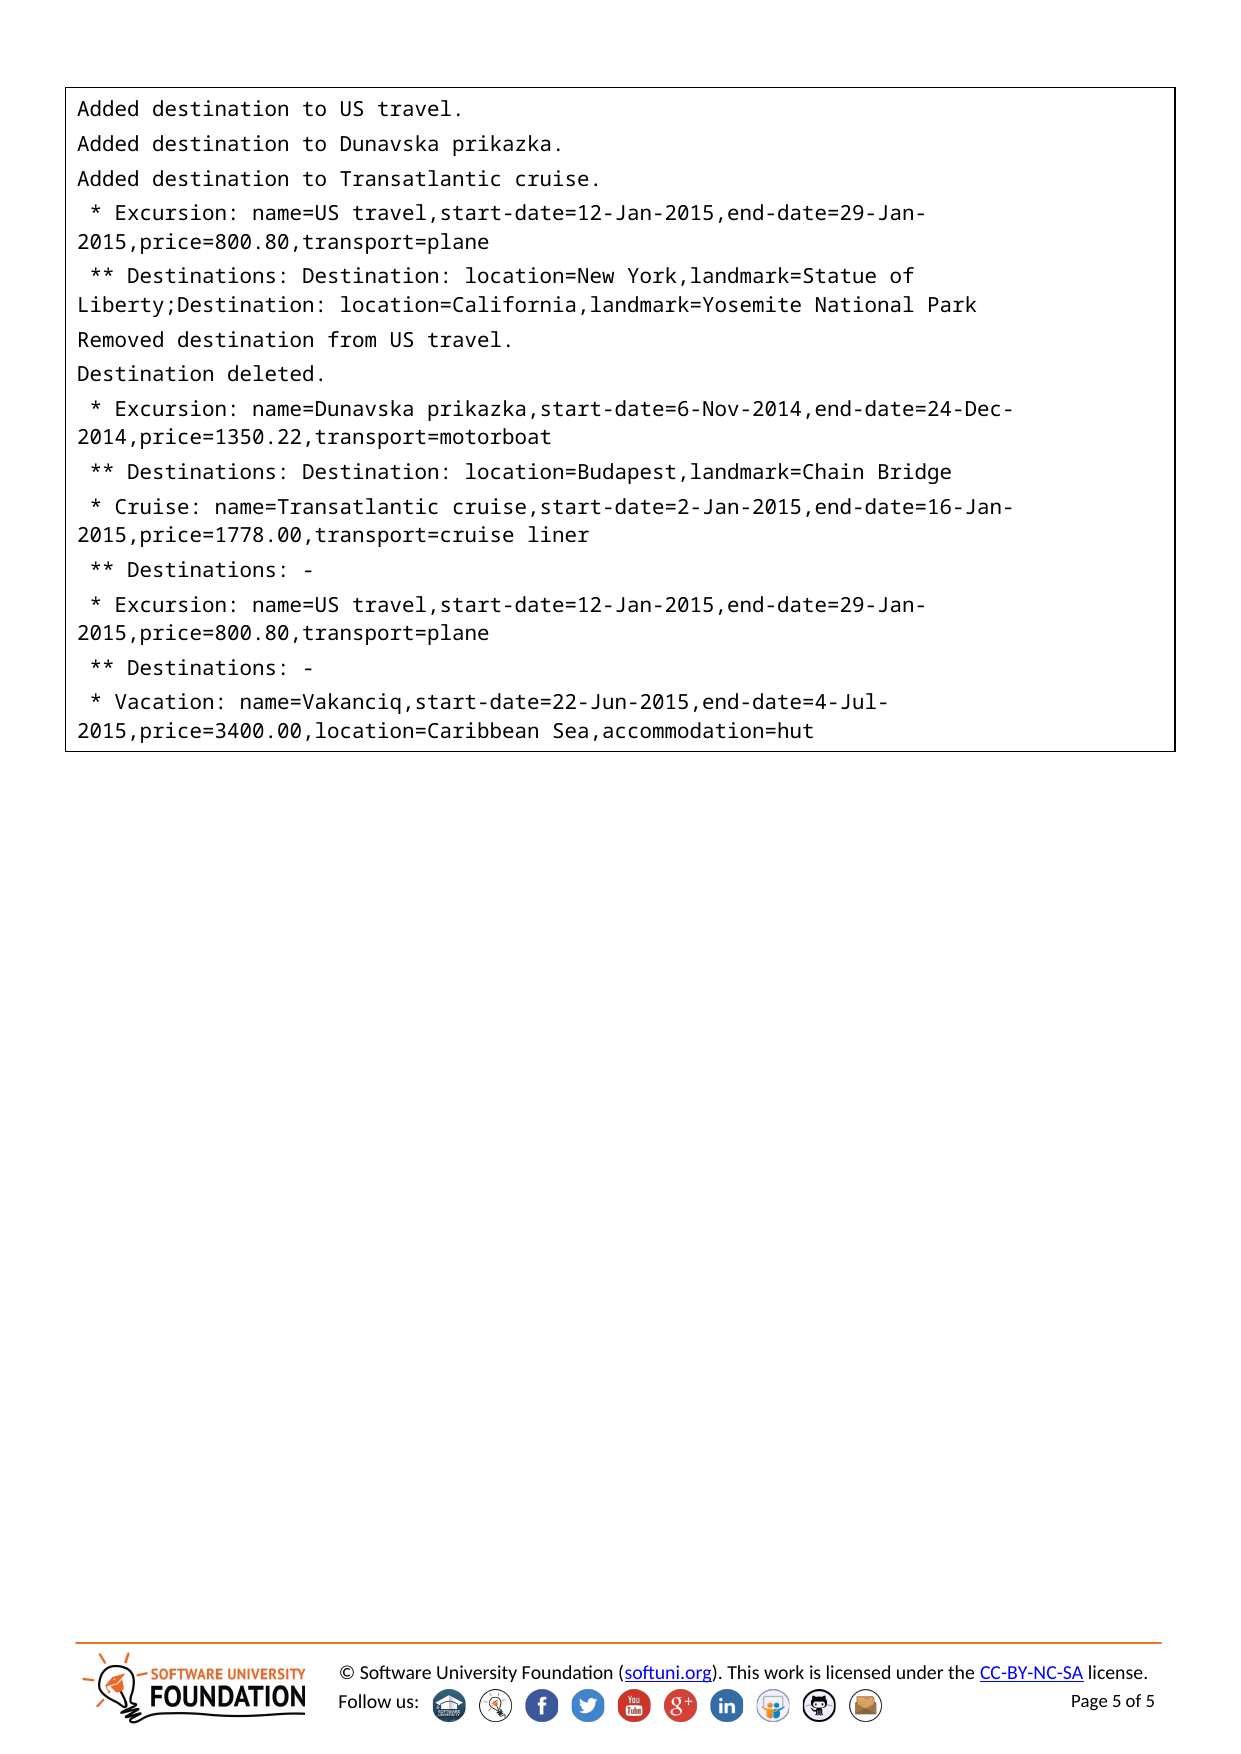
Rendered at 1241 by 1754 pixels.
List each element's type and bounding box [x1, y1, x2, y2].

picture [525, 1689, 559, 1722]
picture [617, 1689, 651, 1722]
picture [664, 1689, 697, 1722]
table_cell [66, 88, 1174, 751]
picture [710, 1689, 744, 1722]
picture [81, 1651, 305, 1724]
picture [479, 1689, 512, 1722]
picture [756, 1689, 790, 1722]
picture [802, 1689, 836, 1722]
picture [432, 1689, 466, 1722]
picture [571, 1689, 605, 1722]
picture [849, 1689, 882, 1722]
